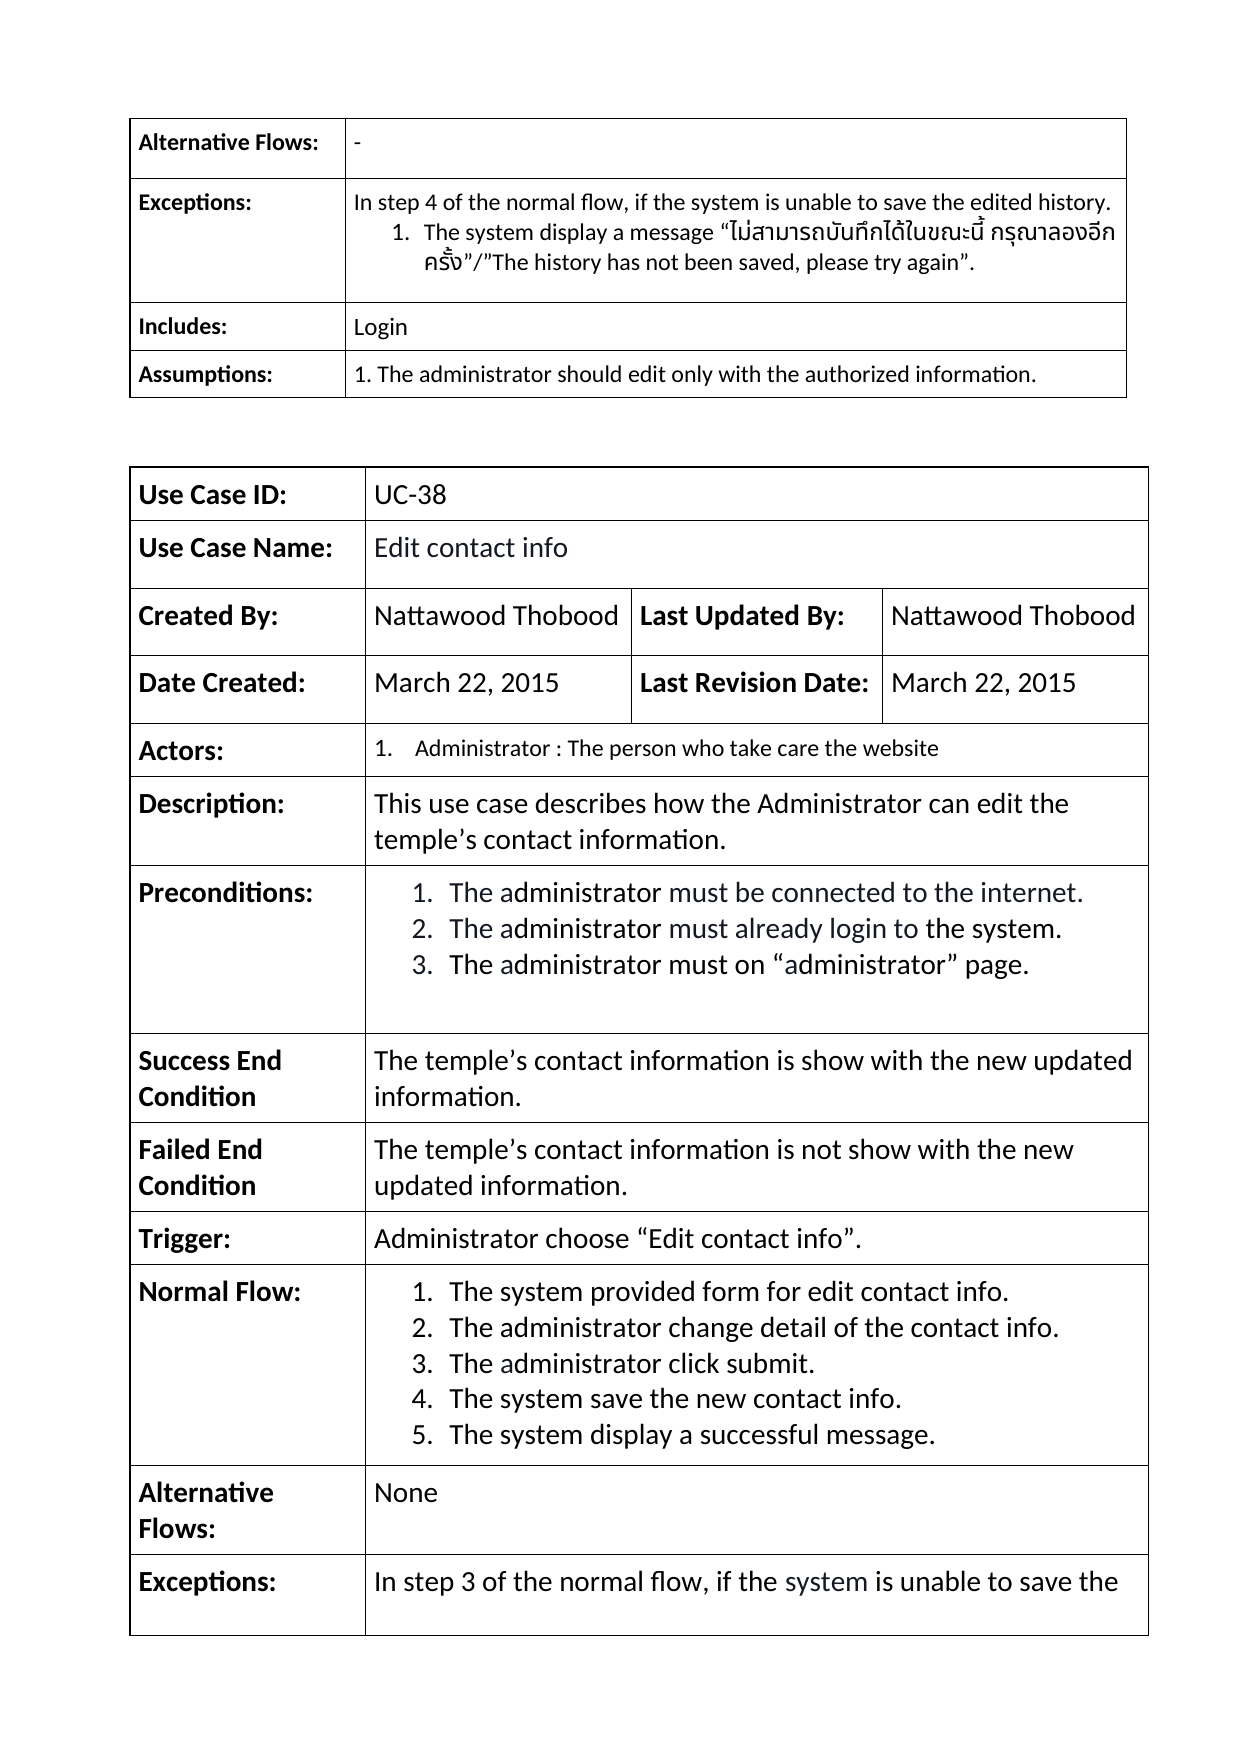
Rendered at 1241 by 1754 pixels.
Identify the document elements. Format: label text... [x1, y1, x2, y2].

table_cell Created By: [131, 589, 365, 655]
table_cell In step 4 of the normal flow, if the system is unable to save the edited history. The system display a message “ไม่สามารถบันทึกได้ในขณะนี้ กรุณาลองอีกครั้ง”/”The history has not been saved, please try again”. [346, 179, 1126, 302]
table_cell Actors: [131, 724, 365, 776]
table_cell The administrator must be connected to the internet. The administrator must already login to the system. The administrator must on “administrator” page. [366, 866, 1148, 1033]
table_cell The temple’s contact information is show with the new updated information. [366, 1034, 1148, 1122]
table_cell Exceptions: [131, 179, 345, 302]
table_cell Trigger: [131, 1212, 365, 1264]
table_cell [366, 1555, 1148, 1635]
table_cell Assumptions: [131, 351, 345, 397]
table_cell Alternative Flows: [131, 119, 345, 177]
table_cell Use Case Name: [131, 521, 365, 587]
table_cell Administrator : The person who take care the website [366, 724, 1148, 776]
table_cell Administrator choose “Edit contact info”. [366, 1212, 1148, 1264]
table_cell Edit contact info [366, 521, 1148, 587]
table_cell Last Revision Date: [632, 656, 882, 723]
table_cell Login [346, 303, 1126, 350]
table_cell Success End Condition [131, 1034, 365, 1122]
table_cell None [366, 1466, 1148, 1554]
table_cell Nattawood Thobood [883, 589, 1148, 655]
table_cell - [346, 119, 1126, 177]
table_cell Normal Flow: [131, 1265, 365, 1465]
table_cell Nattawood Thobood [366, 589, 631, 655]
table_cell Date Created: [131, 656, 365, 723]
table_cell Last Updated By: [632, 589, 882, 655]
table_cell March 22, 2015 [883, 656, 1148, 723]
table_cell Description: [131, 777, 365, 865]
table_cell Failed End Condition [131, 1123, 365, 1211]
table_header Use Case ID: [131, 468, 365, 520]
table_cell Exceptions: [131, 1555, 365, 1635]
table_cell 1. The administrator should edit only with the authorized information. [346, 351, 1126, 397]
table_cell Includes: [131, 303, 345, 350]
table_cell The temple’s contact information is not show with the new updated information. [366, 1123, 1148, 1211]
table_cell March 22, 2015 [366, 656, 631, 723]
table_cell This use case describes how the Administrator can edit the temple’s contact information. [366, 777, 1148, 865]
table_cell Alternative Flows: [131, 1466, 365, 1554]
table_cell Preconditions: [131, 866, 365, 1033]
table_header UC-38 [366, 468, 1148, 520]
table_cell The system provided form for edit contact info. The administrator change detail of the contact info. The administrator click submit. The system save the new contact info. The system display a successful message. [366, 1265, 1148, 1465]
